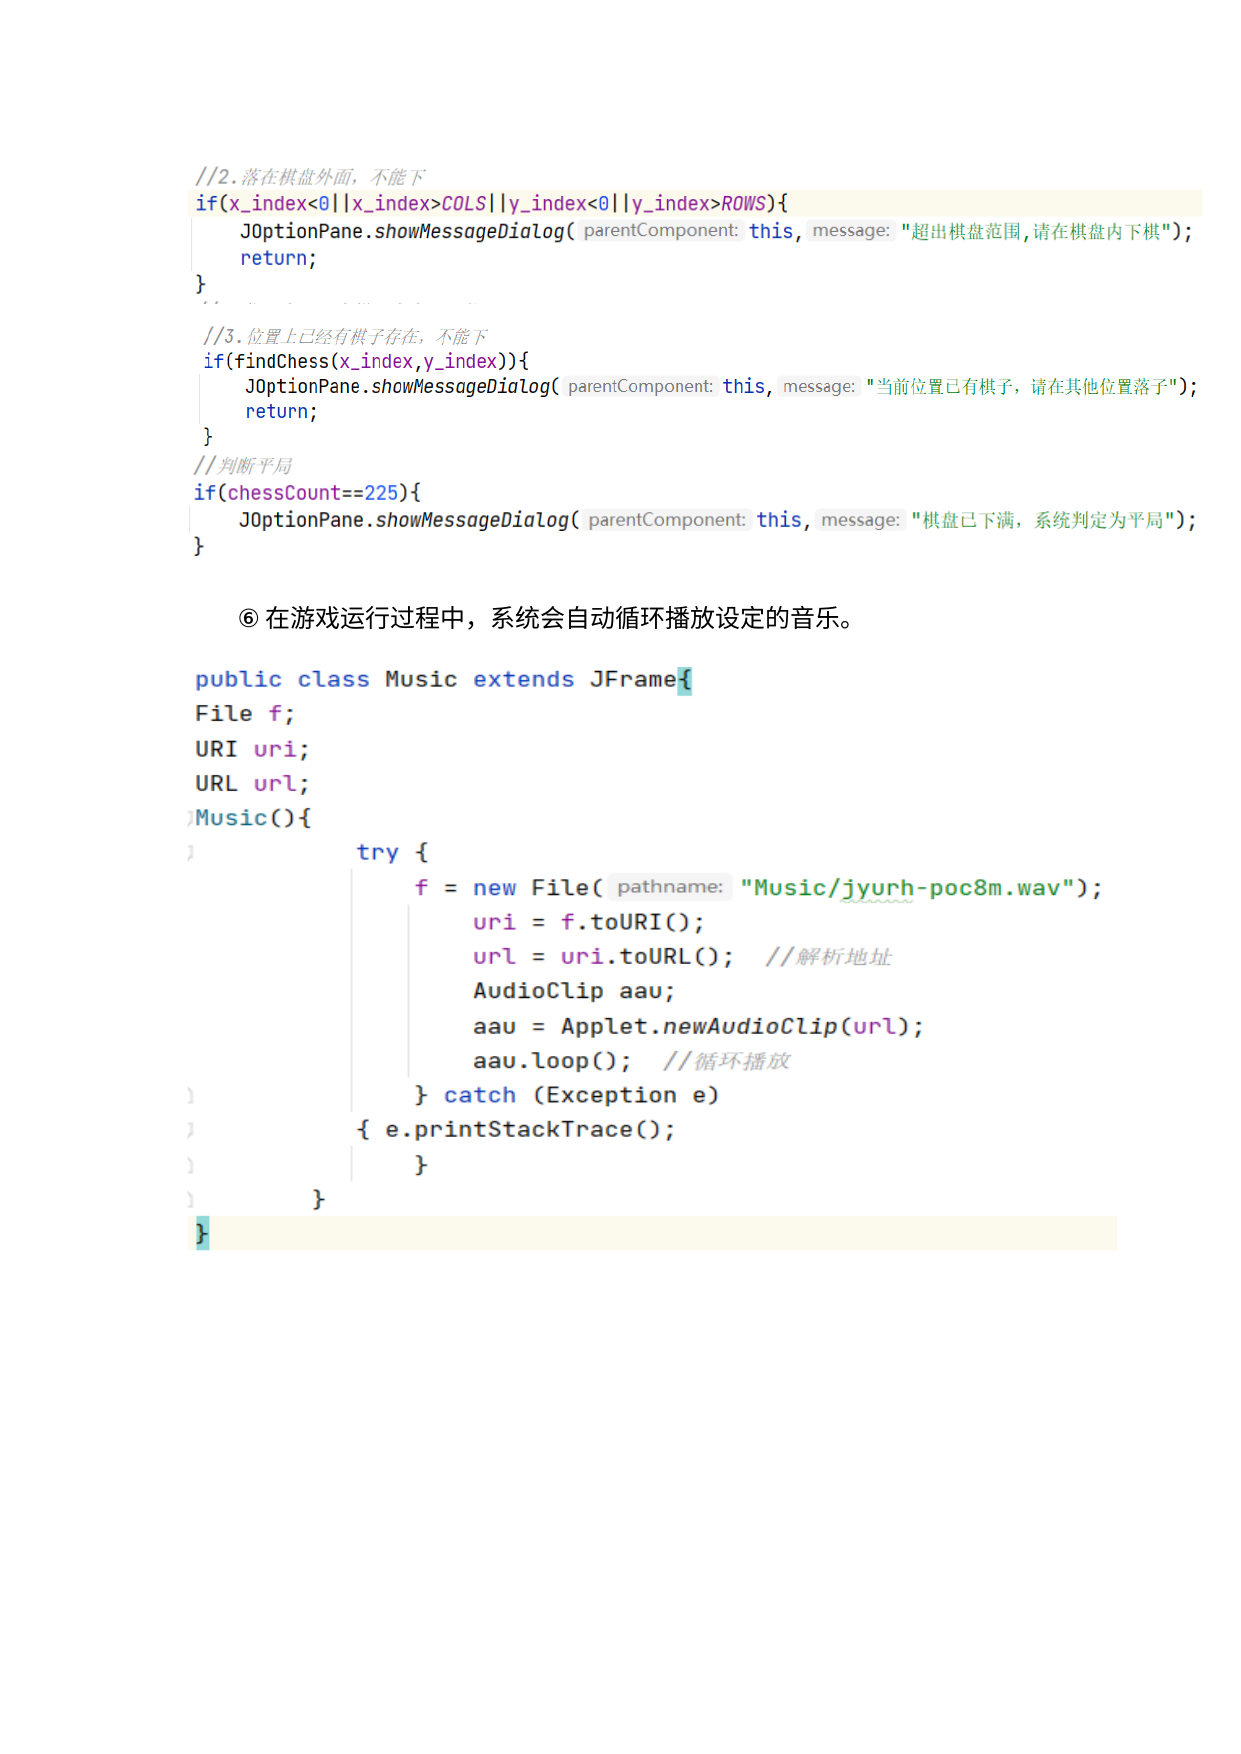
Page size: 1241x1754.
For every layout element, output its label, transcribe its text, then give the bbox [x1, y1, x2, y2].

text ⑥在游戏运行过程中，系统会自动循环播放设定的音乐。 [187, 584, 1053, 649]
picture [187, 324, 1213, 450]
picture [187, 667, 1118, 1257]
picture [187, 162, 1203, 304]
picture [187, 454, 1203, 556]
